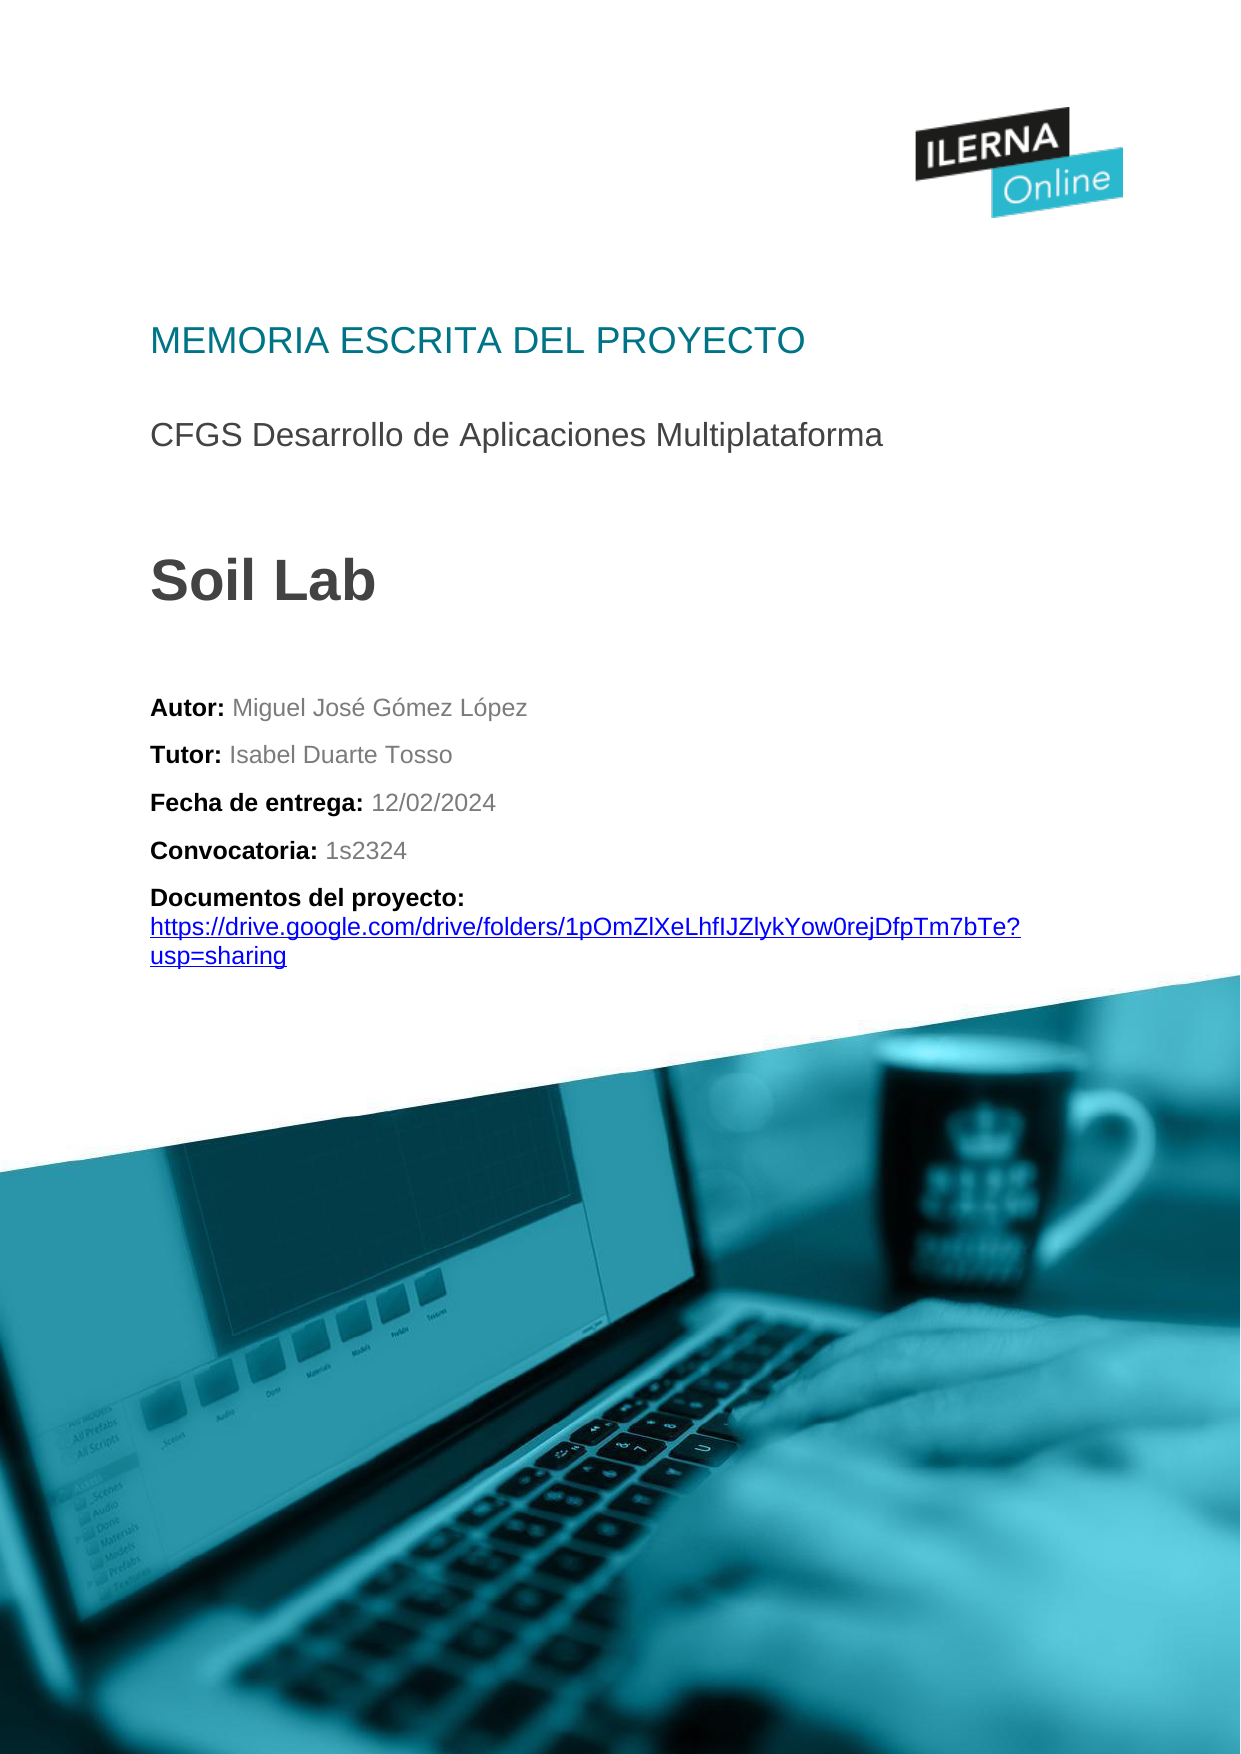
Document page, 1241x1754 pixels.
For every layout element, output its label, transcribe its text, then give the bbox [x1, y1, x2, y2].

text CFGS Desarrollo de Aplicaciones Multiplataforma [150, 415, 1090, 454]
text Autor: Miguel José Gómez López [150, 693, 1090, 721]
text Tutor: Isabel Duarte Tosso [150, 740, 1090, 769]
picture [915, 107, 1123, 218]
text Documentos del proyecto: https://drive.google.com/drive/folders/1pOmZlXeLhfIJZlykYow0rejDfpTm7bTe?usp=sharing [150, 883, 1090, 969]
text Convocatoria: 1s2324 [150, 836, 1090, 864]
picture [0, 969, 1241, 1754]
text Soil Lab [150, 546, 1090, 613]
text MEMORIA ESCRITA DEL PROYECTO [150, 318, 1090, 362]
text Fecha de entrega: 12/02/2024 [150, 788, 1090, 817]
